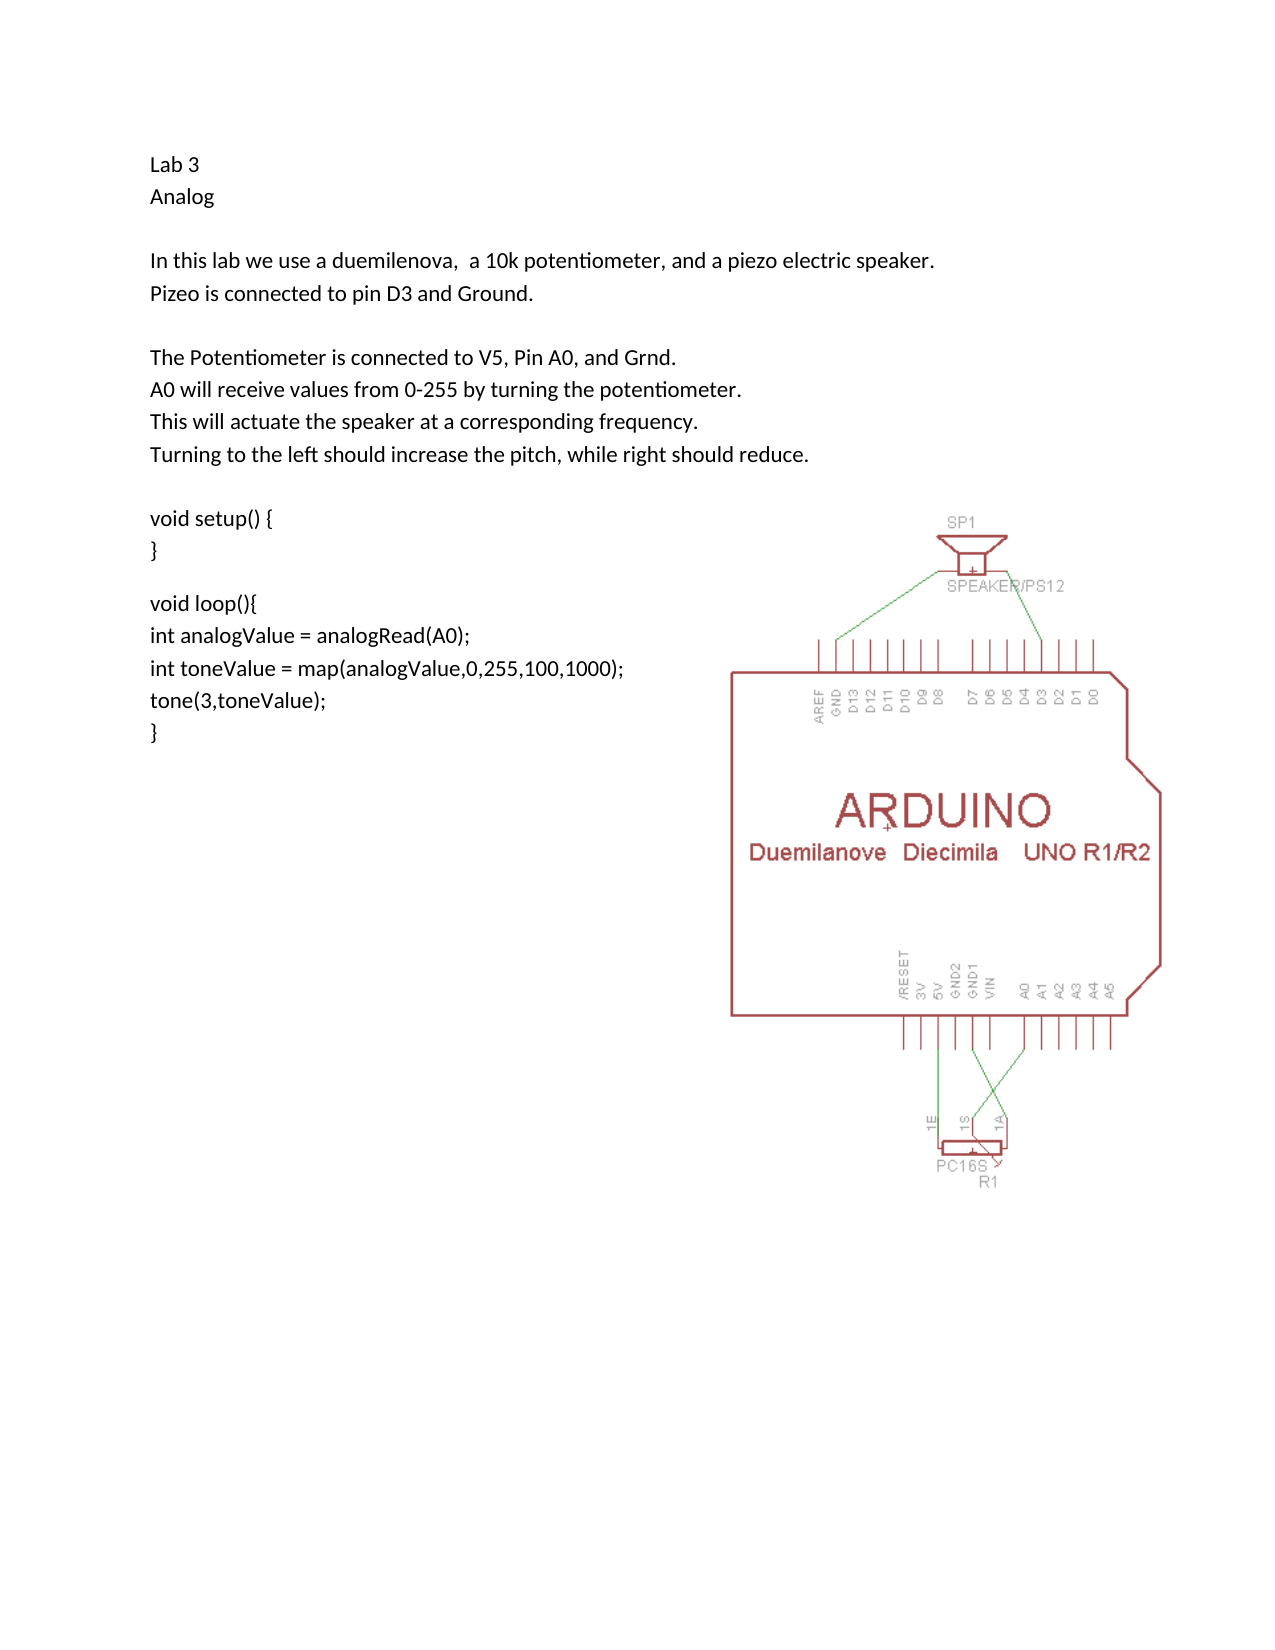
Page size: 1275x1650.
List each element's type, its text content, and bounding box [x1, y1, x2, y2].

text Lab 3 Analog In this lab we use a duemilenova, a 10k potentiometer, and a piezo electric speaker. Pizeo is connected to pin D3 and Ground. The Potentiometer is connected to V5, Pin A0, and Grnd. A0 will receive values from 0-255 by turning the potentiometer. This will actuate the speaker at a corresponding frequency. Turning to the left should increase the pitch, while right should reduce. void setup() { } [150, 150, 1125, 564]
text void loop(){ int analogValue = analogRead(A0); int toneValue = map(analogValue,0,255,100,1000); tone(3,toneValue); } [150, 589, 659, 746]
picture [659, 490, 1183, 1197]
